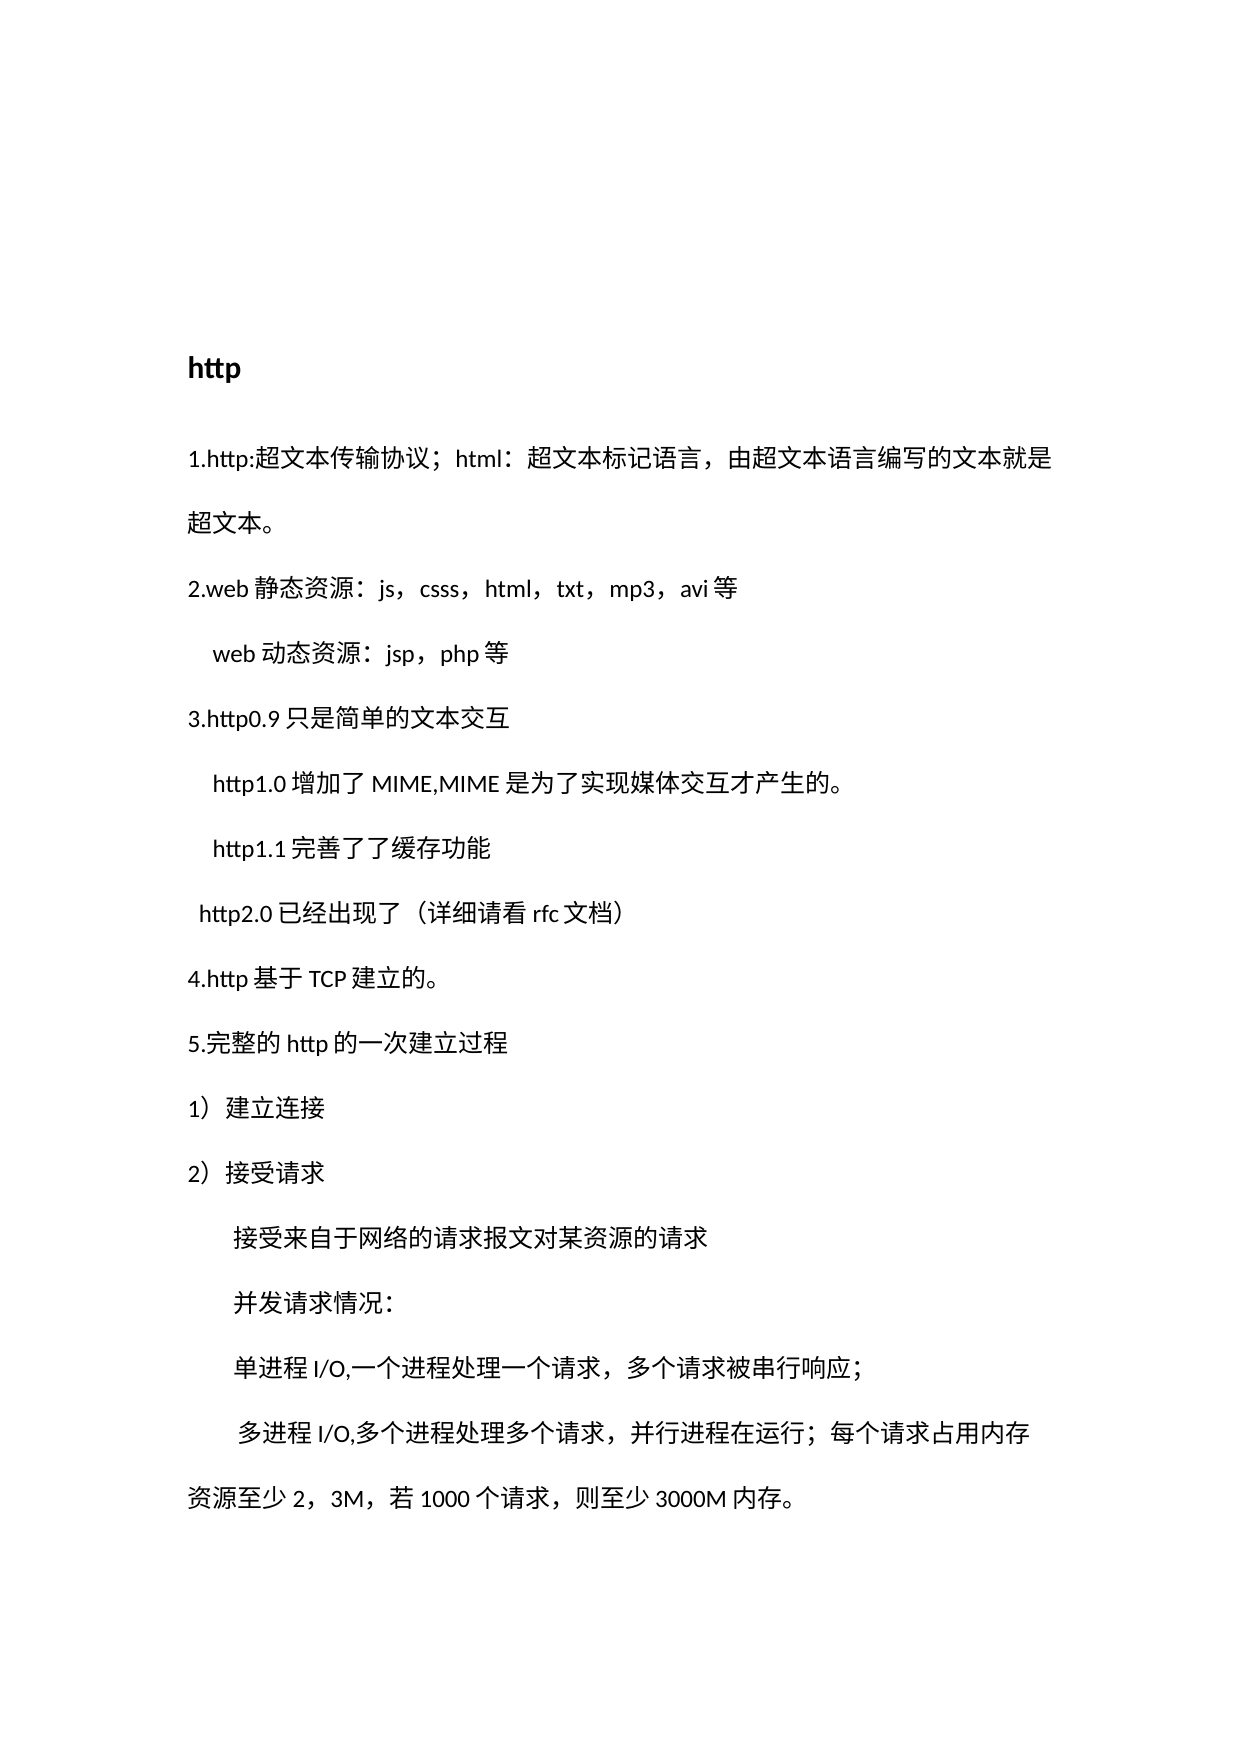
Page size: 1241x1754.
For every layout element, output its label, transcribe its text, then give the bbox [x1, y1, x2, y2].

text 5.完整的http的一次建立过程 1）建立连接 [187, 1009, 1053, 1139]
text 1.http:超文本传输协议；html：超文本标记语言，由超文本语言编写的文本就是超文本。 [187, 424, 1053, 554]
text http2.0已经出现了（详细请看rfc文档） [187, 879, 1053, 944]
text web动态资源：jsp，php等 [187, 619, 1053, 684]
text 单进程I/O,一个进程处理一个请求，多个请求被串行响应； [187, 1334, 1053, 1399]
text 3.http0.9只是简单的文本交互 [187, 684, 1053, 749]
text http1.1完善了了缓存功能 [187, 814, 1053, 879]
text 并发请求情况： [187, 1269, 1053, 1334]
text http1.0增加了MIME,MIME是为了实现媒体交互才产生的。 [187, 749, 1053, 814]
subtitle http [187, 334, 1053, 399]
text 2.web静态资源：js，csss，html，txt，mp3，avi等 [187, 554, 1053, 619]
text 2）接受请求 [187, 1139, 1053, 1204]
text 接受来自于网络的请求报文对某资源的请求 [187, 1204, 1053, 1269]
text 多进程I/O,多个进程处理多个请求，并行进程在运行；每个请求占用内存资源至少2，3M，若1000个请求，则至少3000M内存。 [187, 1399, 1053, 1529]
text 4.http基于TCP建立的。 [187, 944, 1053, 1009]
